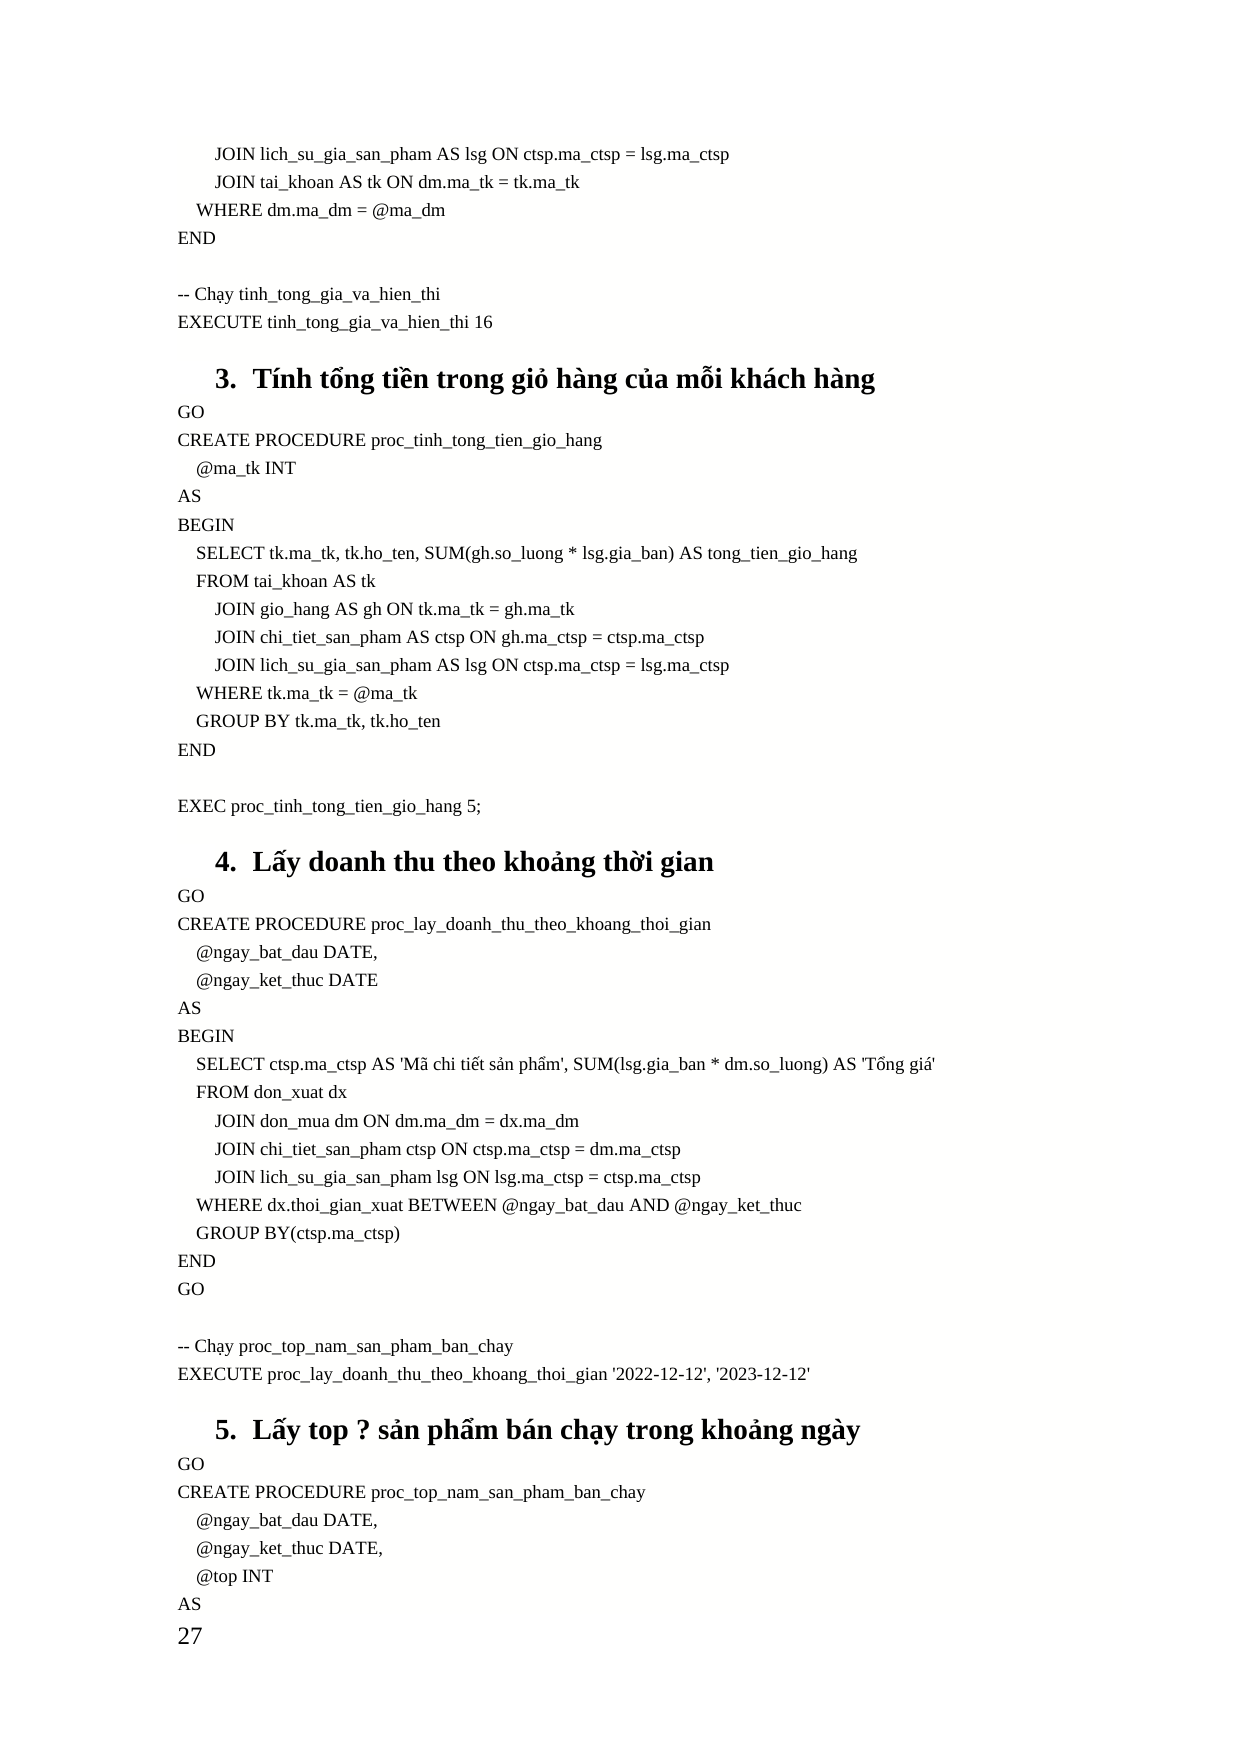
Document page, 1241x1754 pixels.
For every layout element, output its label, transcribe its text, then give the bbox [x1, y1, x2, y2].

text CREATE PROCEDURE proc_lay_doanh_thu_theo_khoang_thoi_gian [177, 906, 1122, 934]
text BEGIN [177, 1018, 1122, 1047]
text CREATE PROCEDURE proc_top_nam_san_pham_ban_chay [177, 1474, 1122, 1502]
list Lấy top ? sản phẩm bán chạy trong khoảng ngày [215, 1412, 1122, 1446]
text JOIN lich_su_gia_san_pham AS lsg ON ctsp.ma_ctsp = lsg.ma_ctsp [177, 136, 1122, 164]
text EXEC proc_tinh_tong_tien_gio_hang 5; [177, 788, 1122, 816]
text @top INT [177, 1558, 1122, 1586]
text GO [177, 394, 1122, 422]
text -- Chạy proc_top_nam_san_pham_ban_chay [177, 1328, 1122, 1356]
text GO [177, 1446, 1122, 1474]
text @ngay_ket_thuc DATE [177, 962, 1122, 990]
text EXECUTE proc_lay_doanh_thu_theo_khoang_thoi_gian '2022-12-12', '2023-12-12' [177, 1356, 1122, 1384]
text SELECT ctsp.ma_ctsp AS 'Mã chi tiết sản phẩm', SUM(lsg.gia_ban * dm.so_luong) AS 'Tổng giá' [177, 1047, 1122, 1075]
text JOIN tai_khoan AS tk ON dm.ma_tk = tk.ma_tk [177, 164, 1122, 192]
text GO [177, 1272, 1122, 1300]
text BEGIN [177, 507, 1122, 535]
text JOIN lich_su_gia_san_pham lsg ON lsg.ma_ctsp = ctsp.ma_ctsp [177, 1159, 1122, 1187]
text JOIN gio_hang AS gh ON tk.ma_tk = gh.ma_tk [177, 591, 1122, 619]
text JOIN chi_tiet_san_pham ctsp ON ctsp.ma_ctsp = dm.ma_ctsp [177, 1131, 1122, 1159]
text END [177, 732, 1122, 760]
text SELECT tk.ma_tk, tk.ho_ten, SUM(gh.so_luong * lsg.gia_ban) AS tong_tien_gio_hang [177, 535, 1122, 563]
list Lấy doanh thu theo khoảng thời gian [215, 844, 1122, 878]
text @ngay_bat_dau DATE, [177, 1502, 1122, 1530]
list Tính tổng tiền trong giỏ hàng của mỗi khách hàng [215, 361, 1122, 394]
text END [177, 220, 1122, 248]
text @ngay_bat_dau DATE, [177, 934, 1122, 962]
text CREATE PROCEDURE proc_tinh_tong_tien_gio_hang [177, 422, 1122, 451]
text WHERE dx.thoi_gian_xuat BETWEEN @ngay_bat_dau AND @ngay_ket_thuc [177, 1187, 1122, 1215]
text WHERE dm.ma_dm = @ma_dm [177, 192, 1122, 220]
text AS [177, 479, 1122, 507]
text GO [177, 878, 1122, 906]
text @ma_tk INT [177, 451, 1122, 479]
text GROUP BY(ctsp.ma_ctsp) [177, 1215, 1122, 1243]
text @ngay_ket_thuc DATE, [177, 1530, 1122, 1558]
text FROM don_xuat dx [177, 1075, 1122, 1103]
text END [177, 1243, 1122, 1272]
text -- Chạy tinh_tong_gia_va_hien_thi [177, 276, 1122, 304]
text JOIN lich_su_gia_san_pham AS lsg ON ctsp.ma_ctsp = lsg.ma_ctsp [177, 647, 1122, 676]
text AS [177, 1586, 1122, 1614]
text AS [177, 990, 1122, 1018]
text JOIN chi_tiet_san_pham AS ctsp ON gh.ma_ctsp = ctsp.ma_ctsp [177, 619, 1122, 647]
text EXECUTE tinh_tong_gia_va_hien_thi 16 [177, 304, 1122, 333]
text JOIN don_mua dm ON dm.ma_dm = dx.ma_dm [177, 1103, 1122, 1131]
text WHERE tk.ma_tk = @ma_tk [177, 676, 1122, 704]
text GROUP BY tk.ma_tk, tk.ho_ten [177, 704, 1122, 732]
text FROM tai_khoan AS tk [177, 563, 1122, 591]
